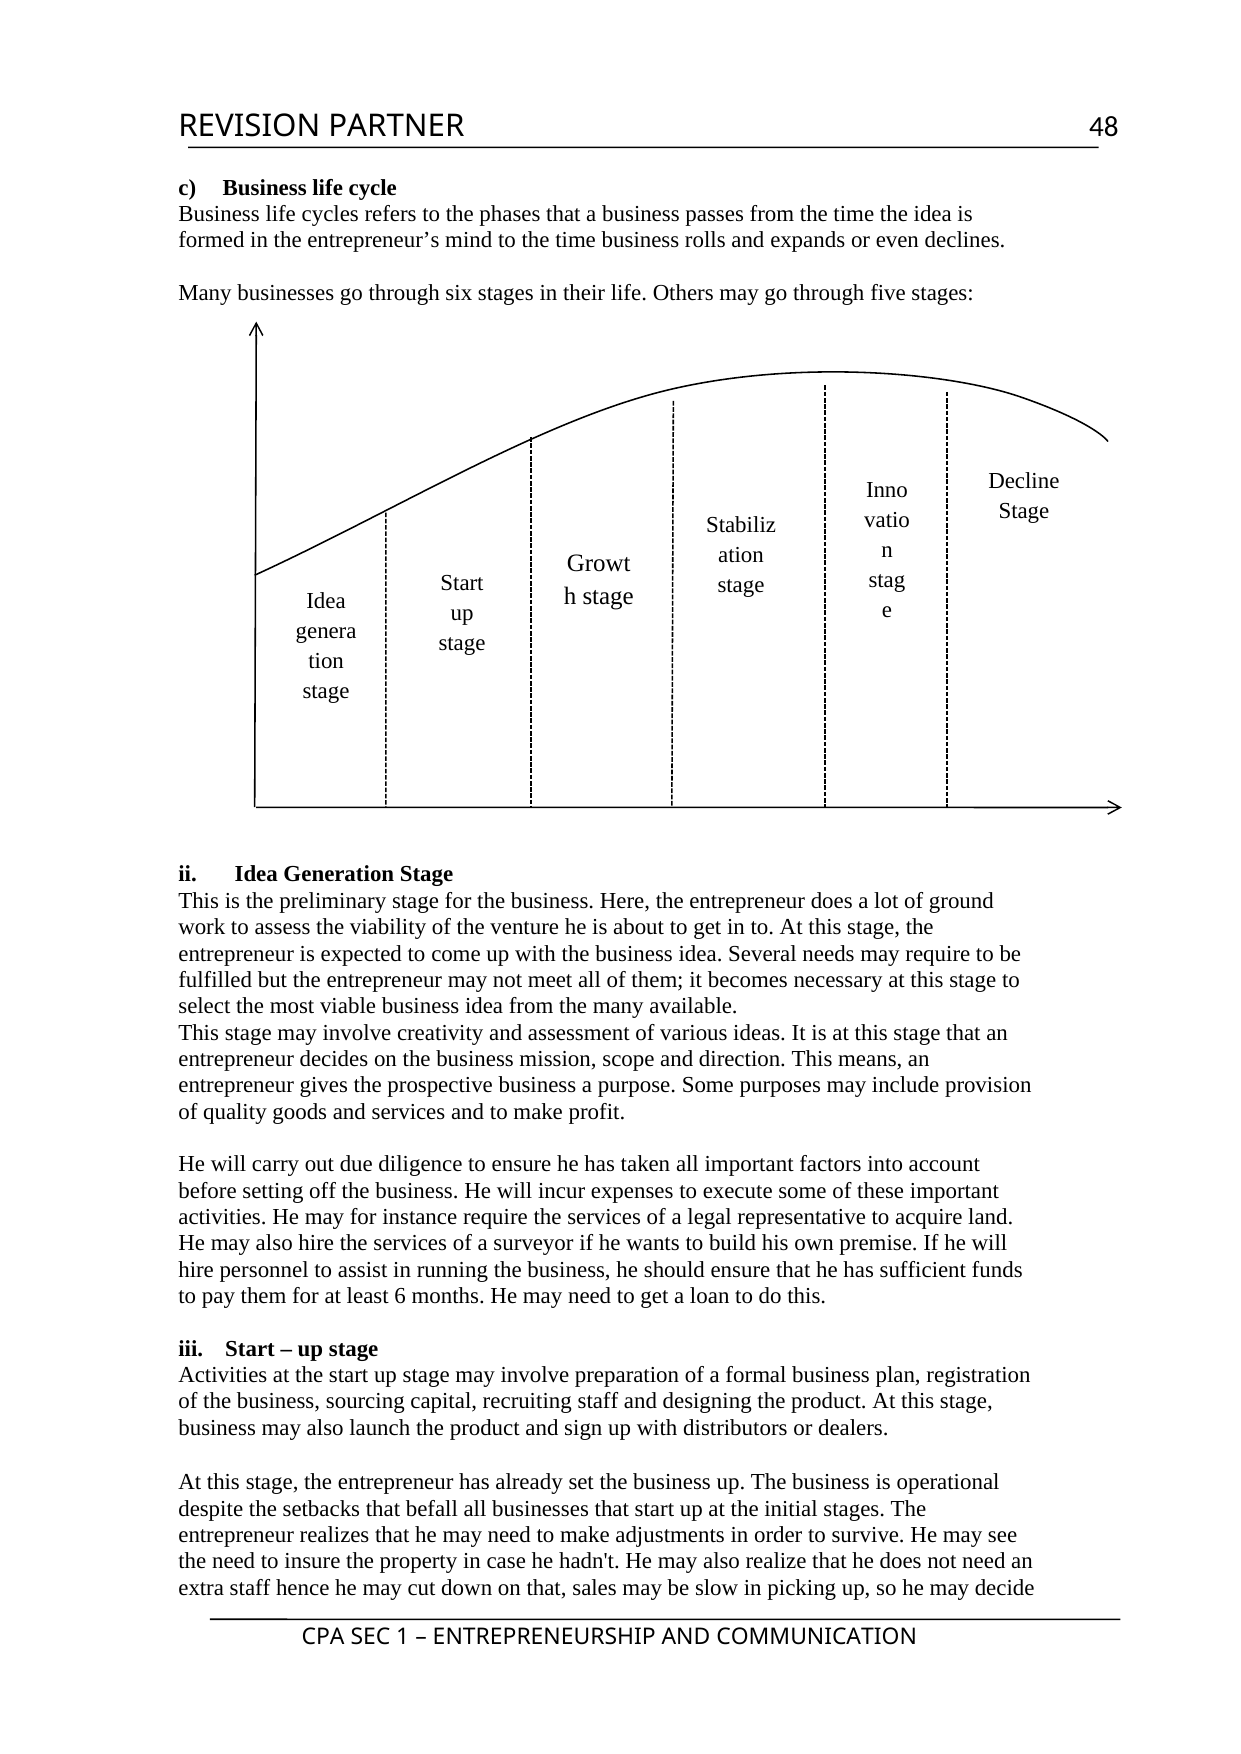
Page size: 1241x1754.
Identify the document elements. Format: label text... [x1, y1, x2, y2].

text Business life cycles refers to the phases that a business passes from the time the idea is formed in the entrepreneur’s mind to the time business rolls and expands or even declines. [178, 200, 1041, 253]
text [178, 1468, 1041, 1600]
list Start – up stage [178, 1335, 1041, 1361]
list Business life cycle [178, 174, 1041, 200]
list Idea Generation Stage [178, 861, 1041, 887]
text This is the preliminary stage for the business. Here, the entrepreneur does a lot of ground work to assess the viability of the venture he is about to get in to. At this stage, the entrepreneur is expected to come up with the business idea. Several needs may require to be fulfilled but the entrepreneur may not meet all of them; it becomes necessary at this stage to select the most viable business idea from the many available. [178, 887, 1041, 1019]
text Many businesses go through six stages in their life. Others may go through five stages: [178, 279, 1041, 305]
text He will carry out due diligence to ensure he has taken all important factors into account before setting off the business. He will incur expenses to execute some of these important activities. He may for instance require the services of a legal representative to acquire land. He may also hire the services of a surveyor if he wants to build his own premise. If he will hire personnel to assist in running the business, he should ensure that he has sufficient funds to pay them for at least 6 months. He may need to get a loan to do this. [178, 1150, 1041, 1308]
text Activities at the start up stage may involve preparation of a formal business plan, registration of the business, sourcing capital, recruiting staff and designing the product. At this stage, business may also launch the product and sign up with distributors or dealers. [178, 1361, 1041, 1440]
text This stage may involve creativity and assessment of various ideas. It is at this stage that an entrepreneur decides on the business mission, scope and direction. This means, an entrepreneur gives the prospective business a purpose. Some purposes may include provision of quality goods and services and to make profit. [178, 1019, 1041, 1124]
